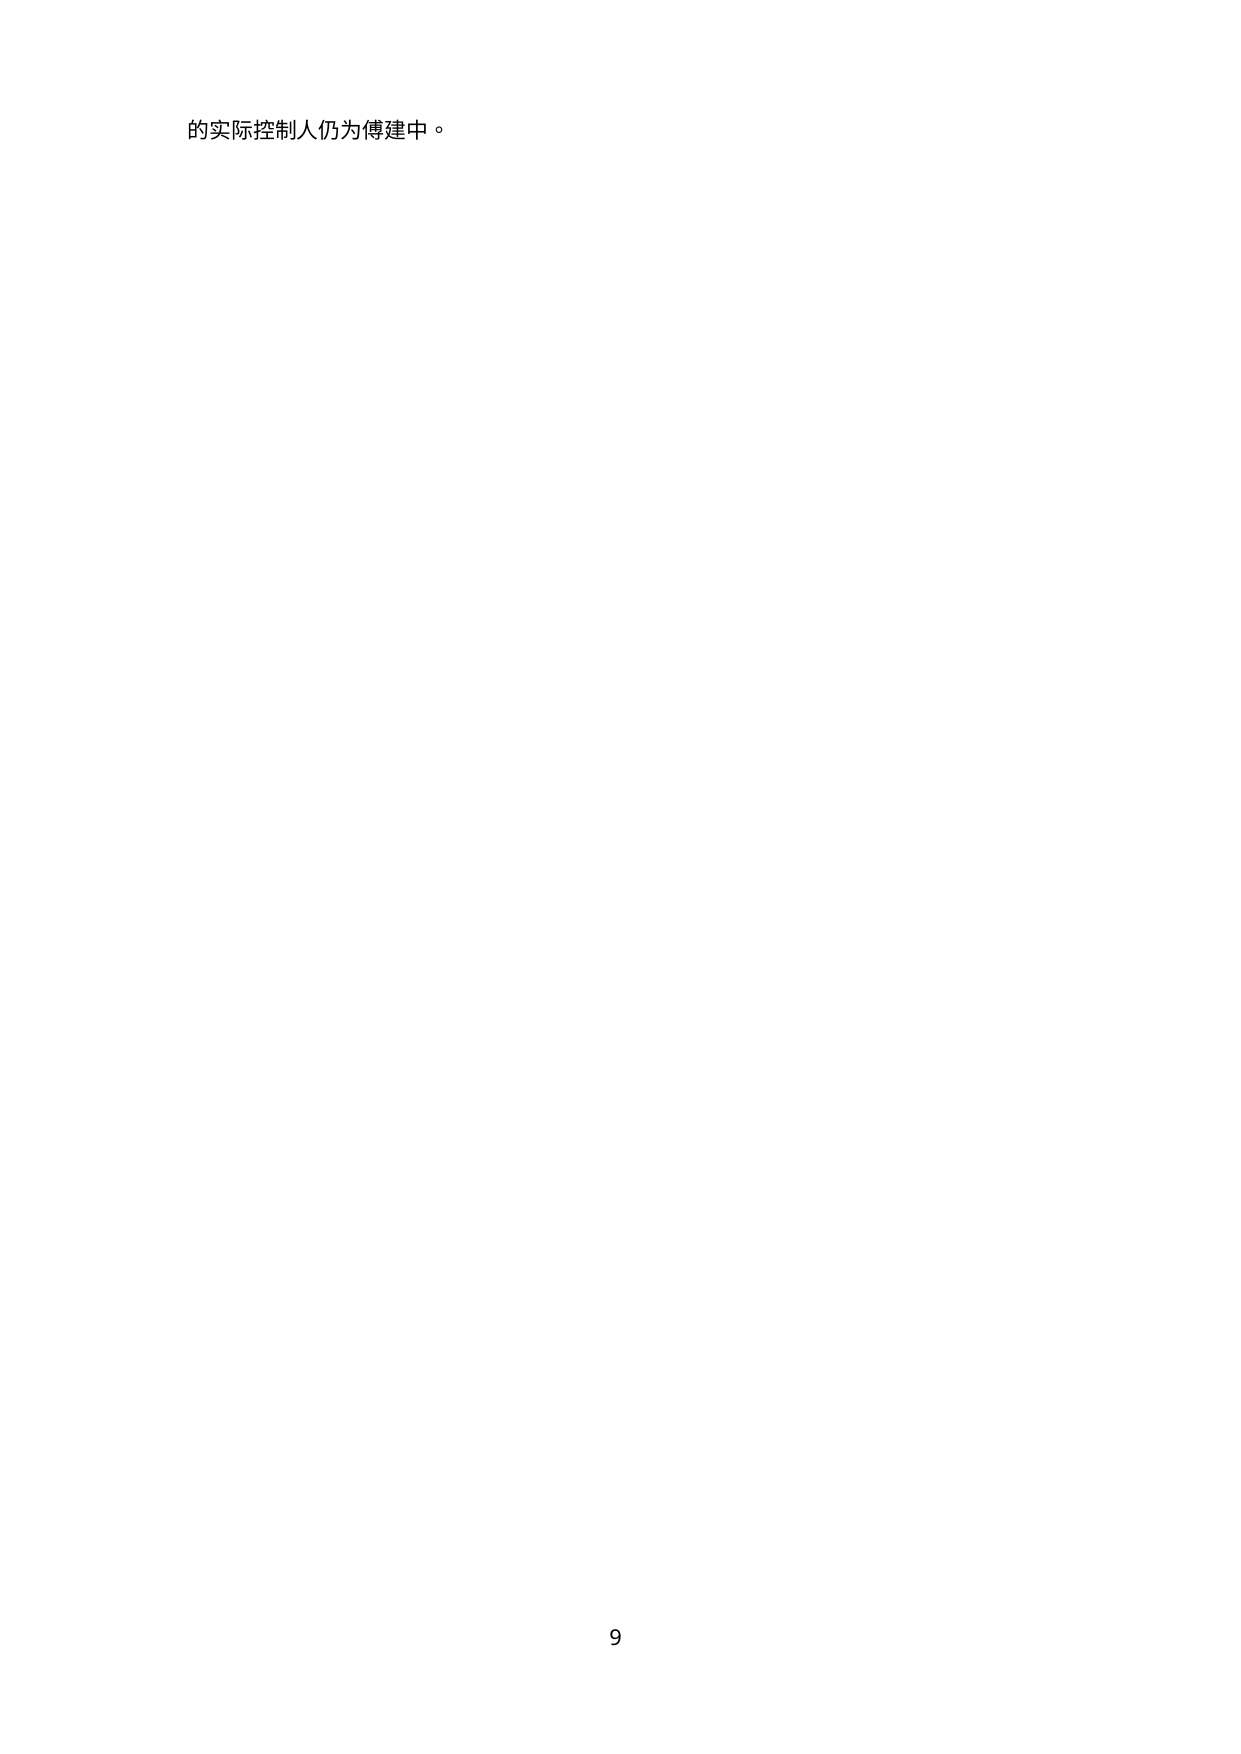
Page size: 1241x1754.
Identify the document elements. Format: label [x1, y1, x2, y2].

text [187, 114, 1165, 144]
